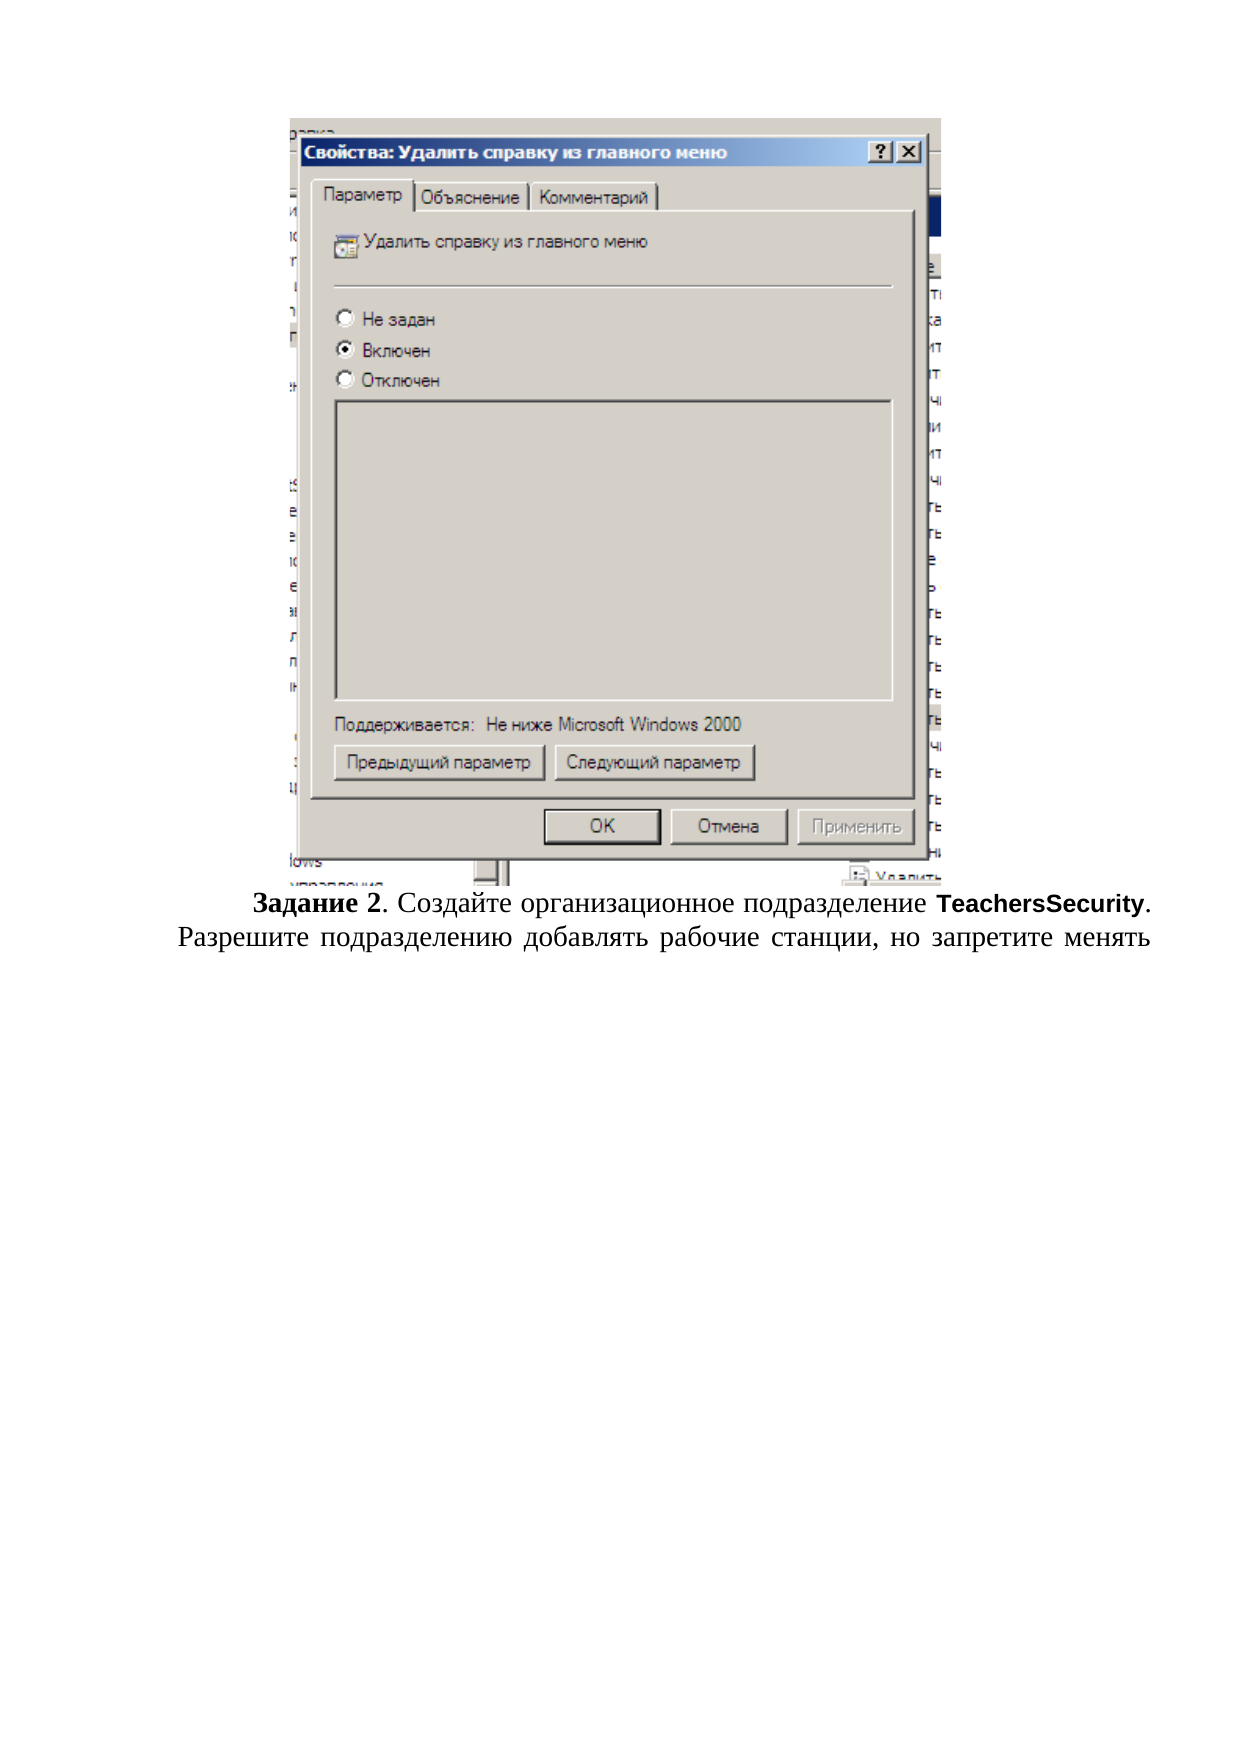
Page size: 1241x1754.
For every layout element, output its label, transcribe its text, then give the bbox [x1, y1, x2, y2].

picture [289, 118, 942, 886]
text Задание 2. Создайте организационное подразделение TeachersSecurity. Разрешите подразделению добавлять рабочие станции, но запретите менять дополнительные параметры стека TCP/IP. [177, 885, 1152, 952]
